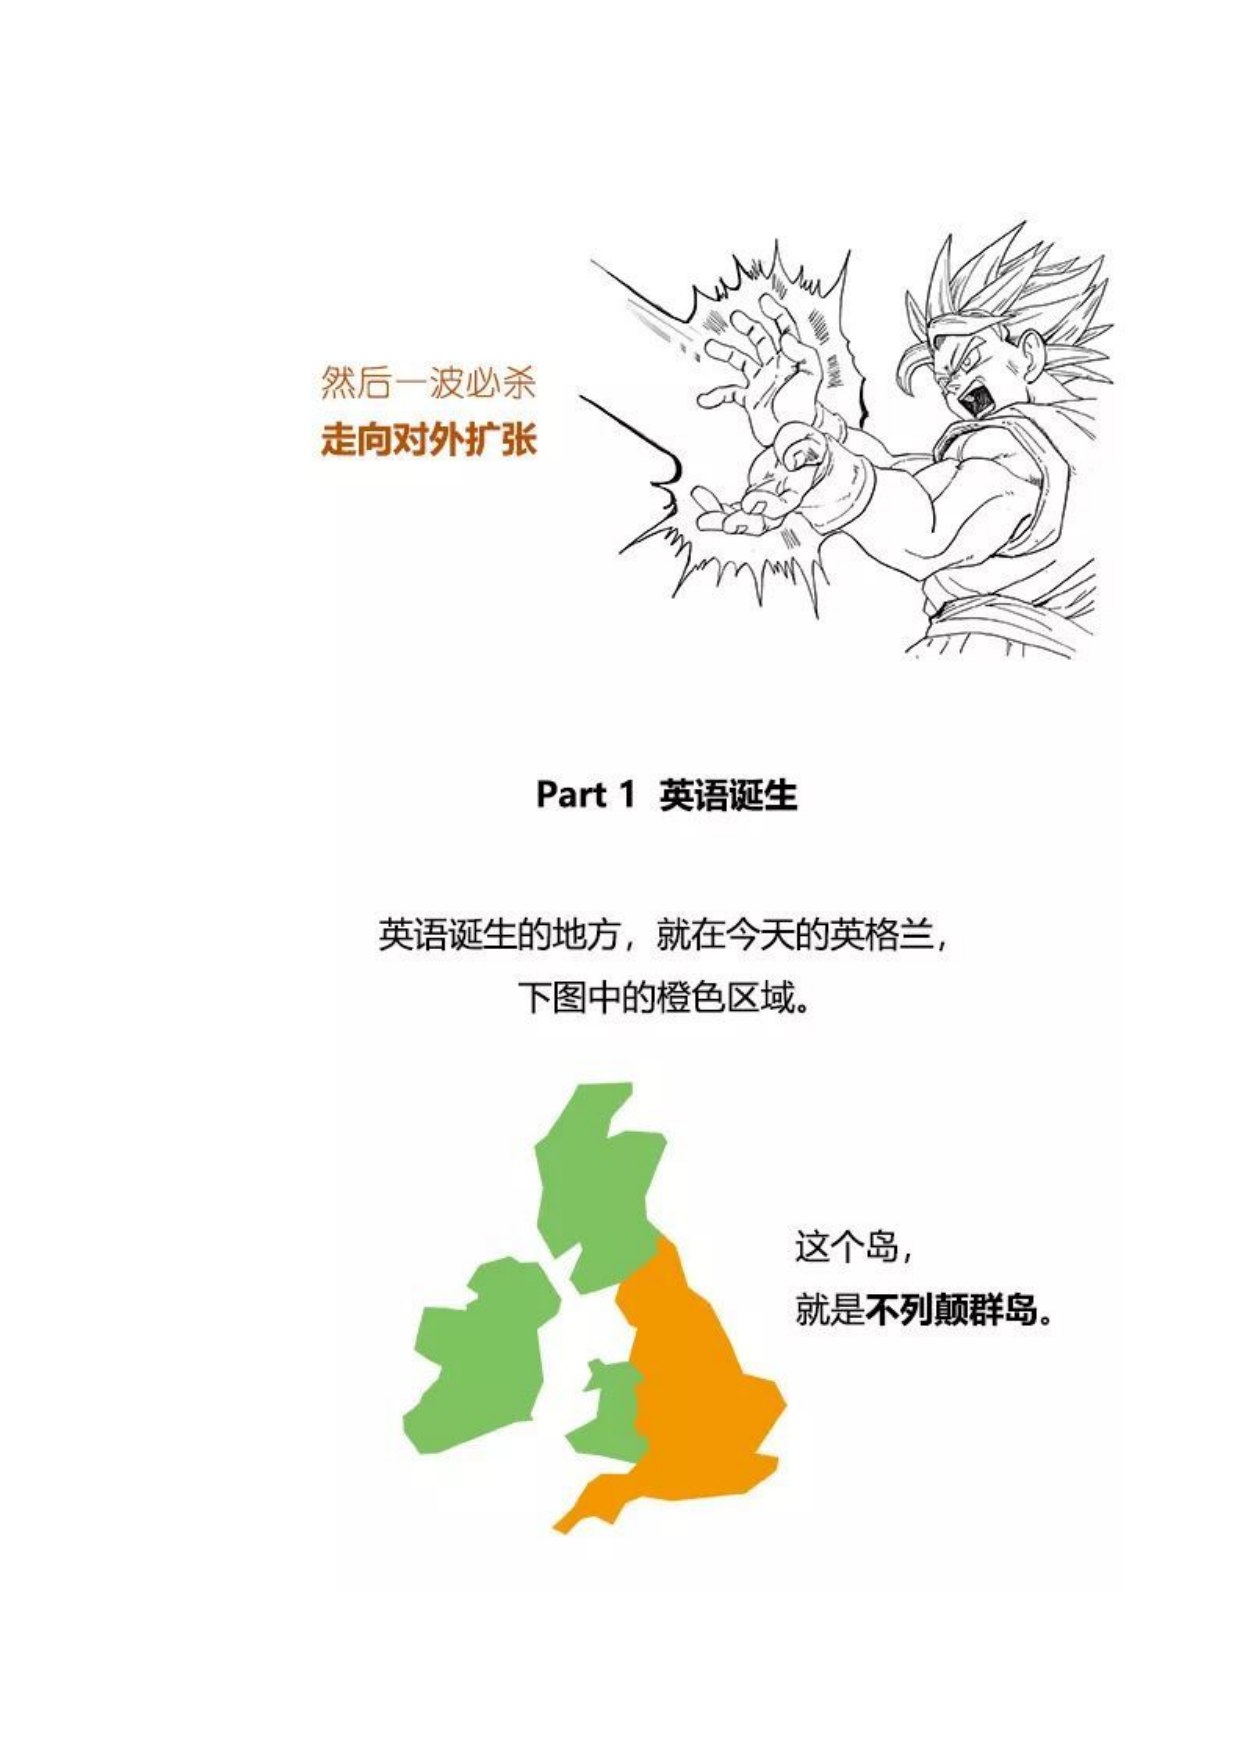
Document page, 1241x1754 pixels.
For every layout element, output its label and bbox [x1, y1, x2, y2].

picture [187, 162, 1125, 1592]
